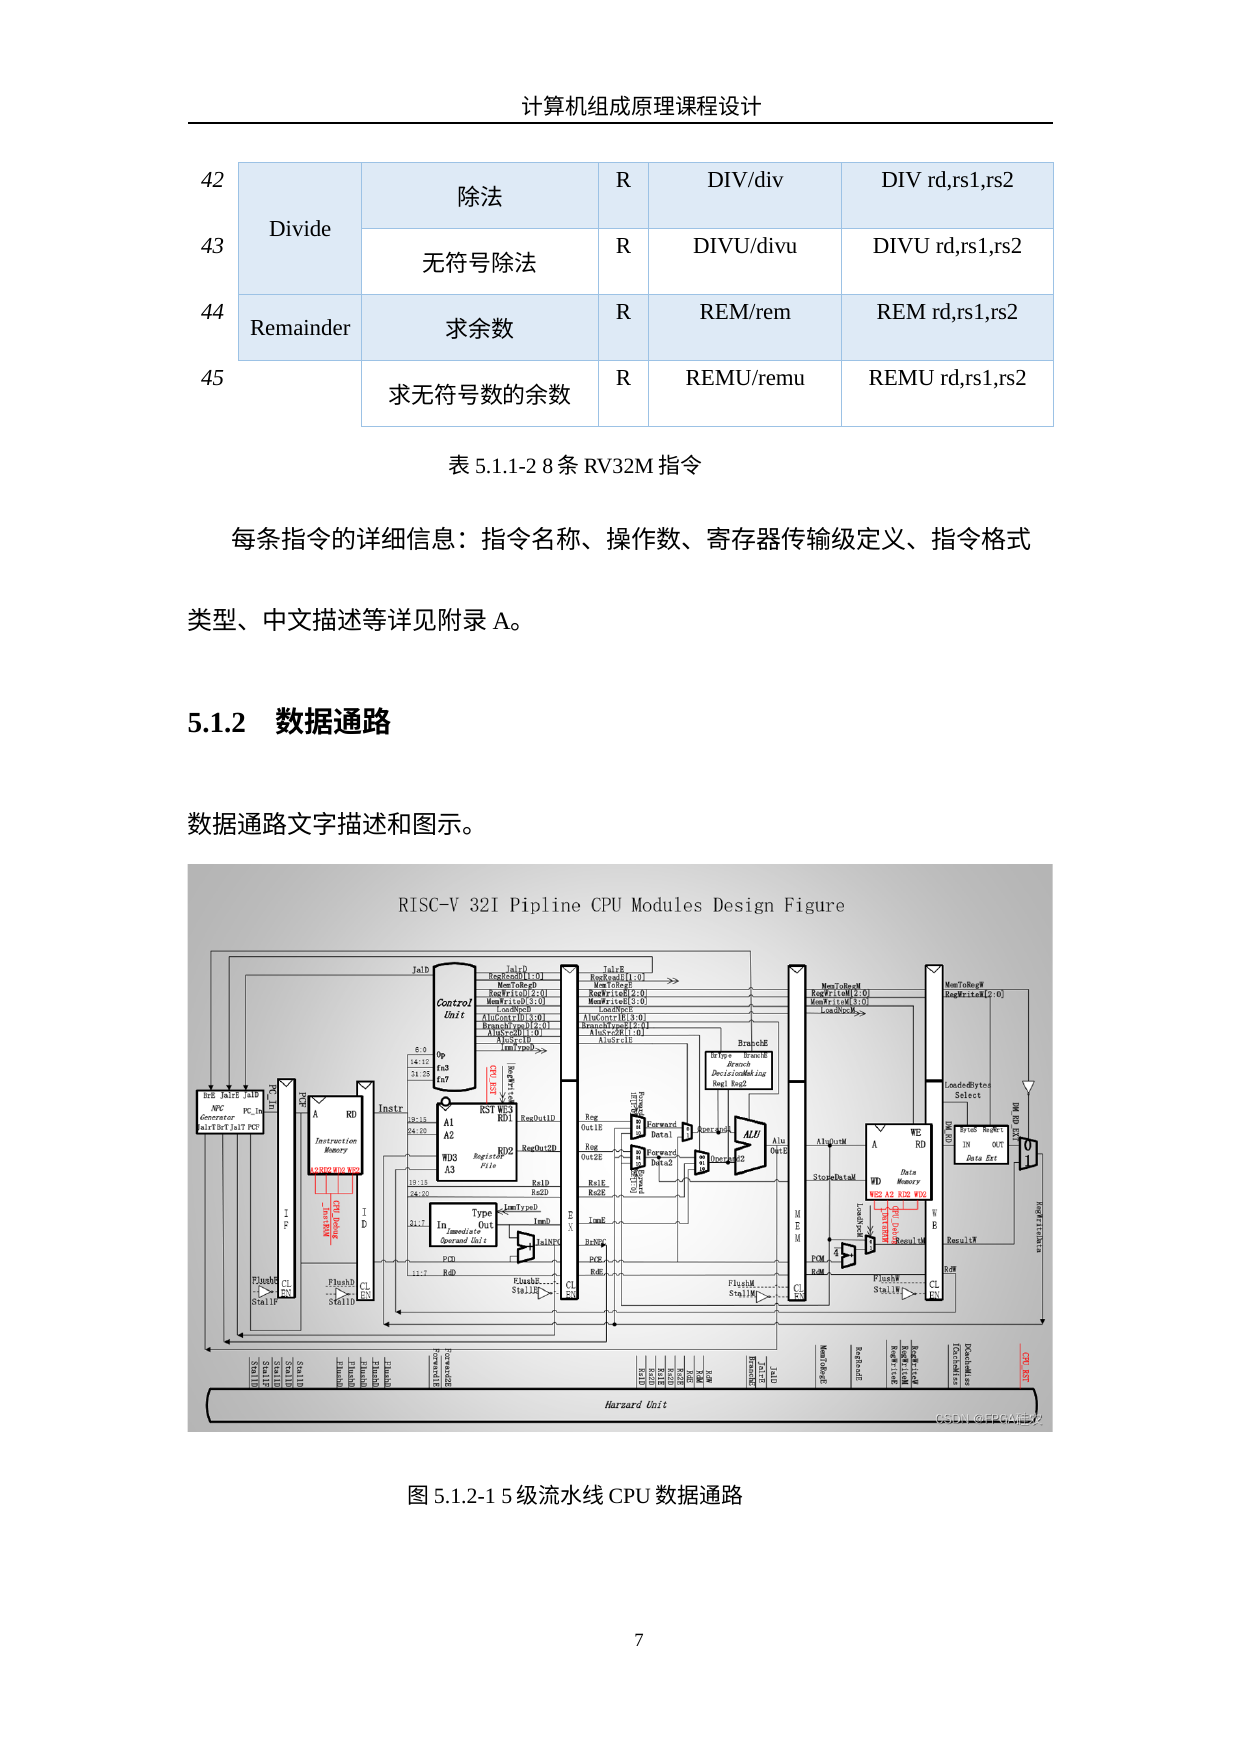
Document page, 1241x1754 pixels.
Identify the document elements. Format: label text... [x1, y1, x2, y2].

text 每条指令的详细信息：指令名称、操作数、寄存器传输级定义、指令格式类型、中文描述等详见附录A。 [187, 505, 1053, 651]
table_cell 除法 [362, 163, 598, 228]
table_cell DIVU/divu [649, 229, 841, 294]
table_cell 44 [188, 294, 238, 360]
table_cell REM/rem [649, 295, 841, 360]
table_cell Divide [239, 163, 361, 294]
table_cell R [599, 163, 648, 228]
table_cell DIVU rd,rs1,rs2 [842, 229, 1053, 294]
text 图5.1.2-1 5级流水线CPU数据通路 [187, 1477, 963, 1510]
picture [187, 864, 1053, 1432]
table_cell R [599, 229, 648, 294]
table_cell 求无符号数的余数 [362, 361, 598, 426]
table_cell DIV rd,rs1,rs2 [842, 163, 1053, 228]
table_cell R [599, 361, 648, 426]
table_cell 45 [188, 360, 238, 426]
text 数据通路文字描述和图示。 [187, 790, 1053, 855]
table_cell DIV/div [649, 163, 841, 228]
table_cell R [599, 295, 648, 360]
table_cell 无符号除法 [362, 229, 598, 294]
table_cell Remainder [239, 295, 361, 360]
table_cell REMU rd,rs1,rs2 [842, 361, 1053, 426]
subtitle 数据通路 [187, 687, 1053, 752]
table_cell REM rd,rs1,rs2 [842, 295, 1053, 360]
table_cell 43 [188, 228, 238, 294]
table_cell REMU/remu [649, 361, 841, 426]
text 表5.1.1-2 8条RV32M指令 [187, 448, 963, 481]
table_cell 求余数 [362, 295, 598, 360]
table_cell 42 [188, 162, 238, 228]
